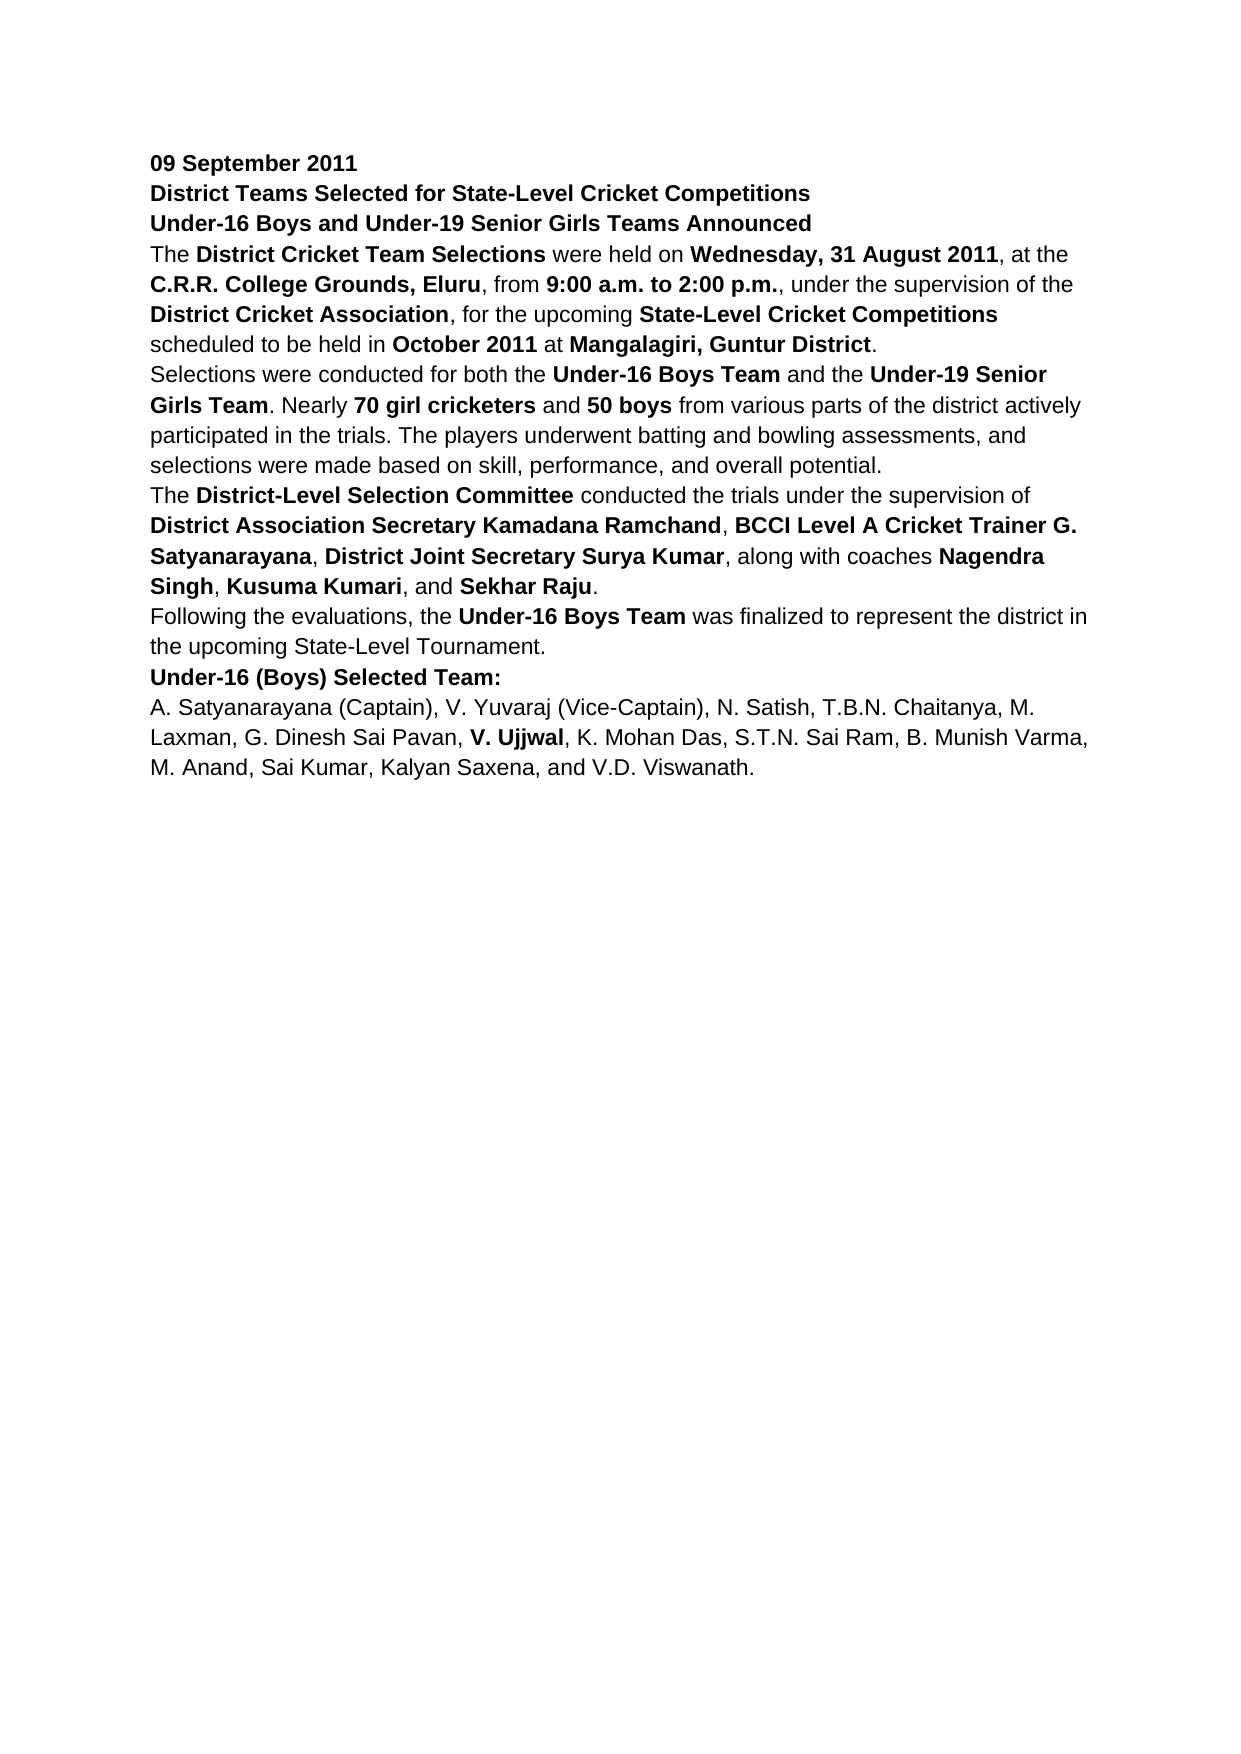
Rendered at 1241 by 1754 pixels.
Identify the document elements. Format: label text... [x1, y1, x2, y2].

text Under-16 Boys and Under-19 Senior Girls Teams Announced [150, 210, 1090, 237]
text The District Cricket Team Selections were held on Wednesday, 31 August 2011, at the C.R.R. College Grounds, Eluru, from 9:00 a.m. to 2:00 p.m., under the supervision of the District Cricket Association, for the upcoming State-Level Cricket Competitions scheduled to be held in October 2011 at Mangalagiri, Guntur District. [150, 241, 1090, 358]
text The District-Level Selection Committee conducted the trials under the supervision of District Association Secretary Kamadana Ramchand, BCCI Level A Cricket Trainer G. Satyanarayana, District Joint Secretary Surya Kumar, along with coaches Nagendra Singh, Kusuma Kumari, and Sekhar Raju. [150, 482, 1090, 599]
text Following the evaluations, the Under-16 Boys Team was finalized to represent the district in the upcoming State-Level Tournament. [150, 603, 1090, 660]
text 09 September 2011 [150, 150, 1090, 176]
text District Teams Selected for State-Level Cricket Competitions [150, 180, 1090, 207]
text Under-16 (Boys) Selected Team: A. Satyanarayana (Captain), V. Yuvaraj (Vice-Captain), N. Satish, T.B.N. Chaitanya, M. Laxman, G. Dinesh Sai Pavan, V. Ujjwal, K. Mohan Das, S.T.N. Sai Ram, B. Munish Varma, M. Anand, Sai Kumar, Kalyan Saxena, and V.D. Viswanath. [150, 663, 1090, 781]
text Selections were conducted for both the Under-16 Boys Team and the Under-19 Senior Girls Team. Nearly 70 girl cricketers and 50 boys from various parts of the district actively participated in the trials. The players underwent batting and bowling assessments, and selections were made based on skill, performance, and overall potential. [150, 361, 1090, 478]
